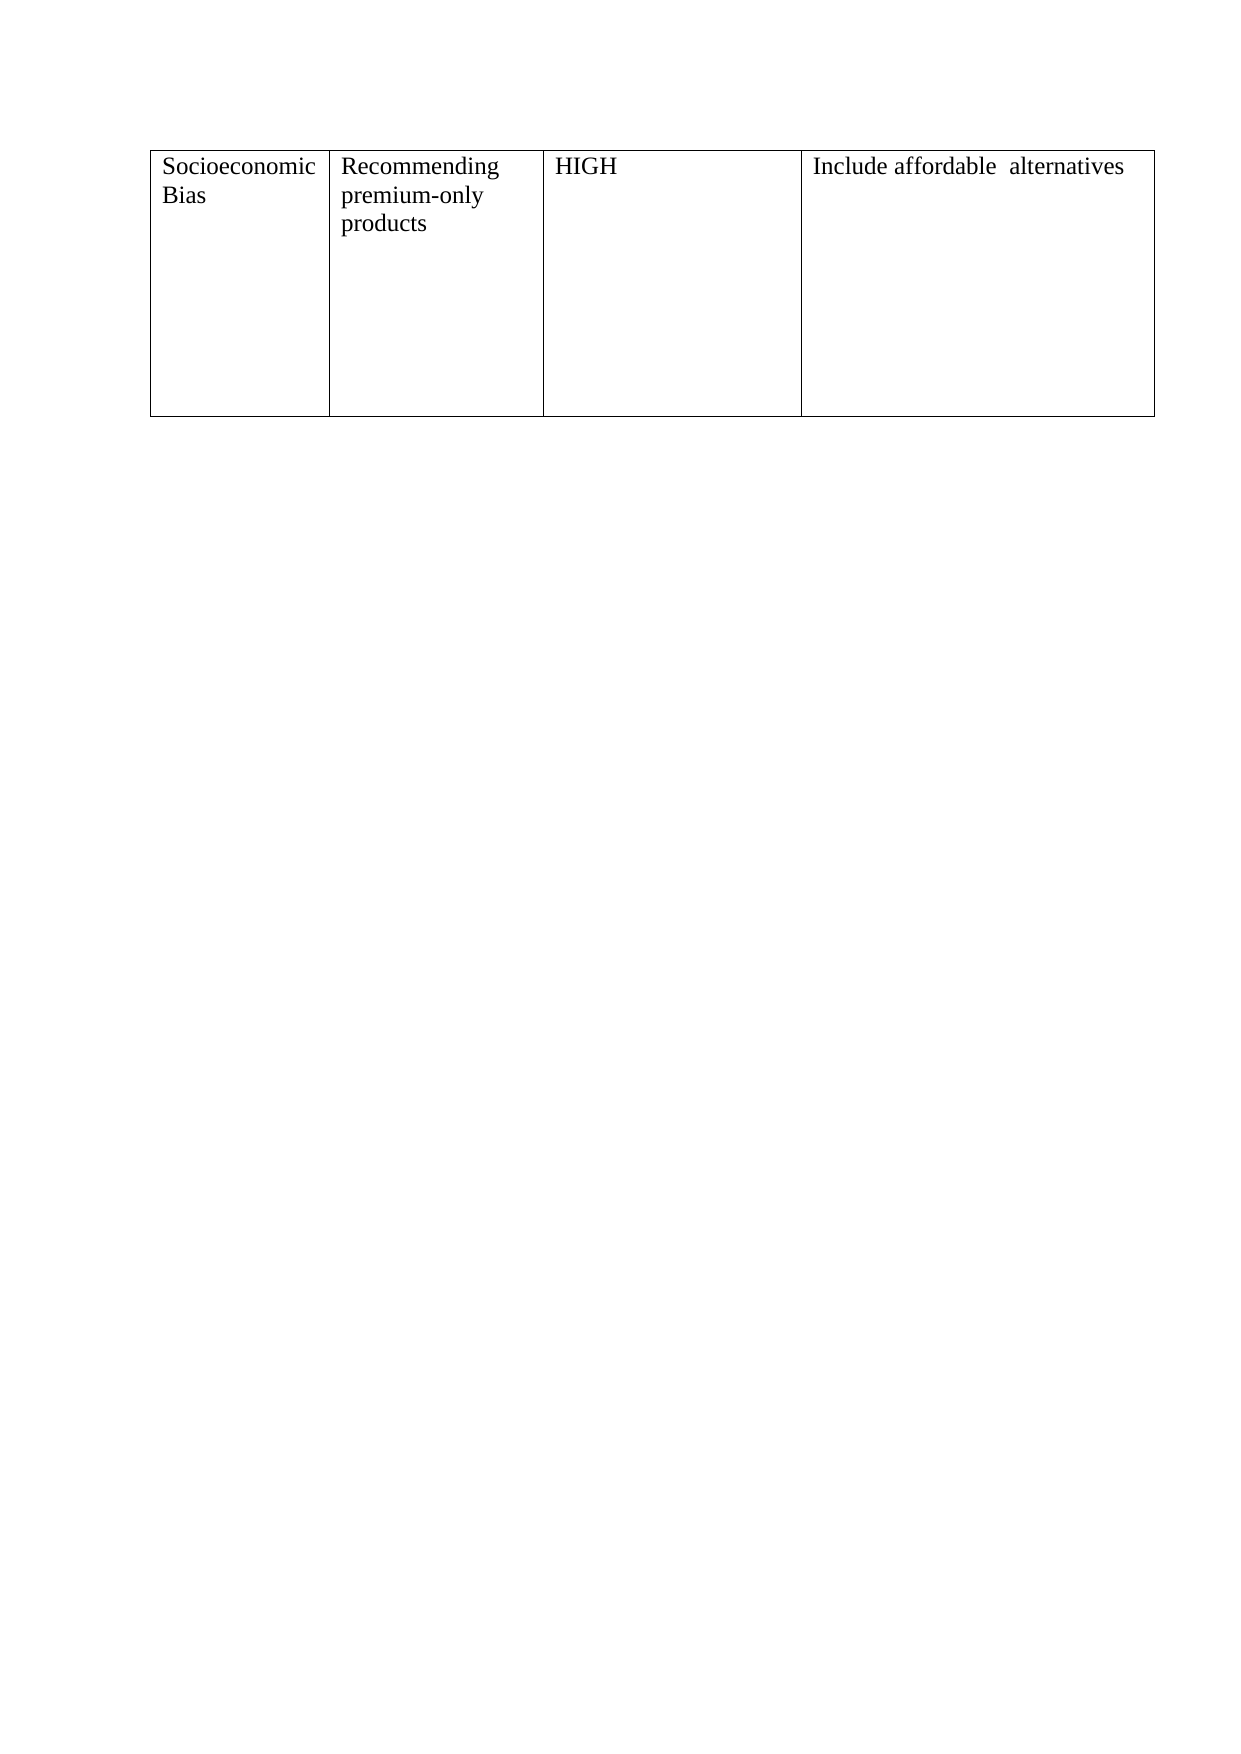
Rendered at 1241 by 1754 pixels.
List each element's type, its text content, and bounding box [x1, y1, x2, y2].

table_cell Socioeconomic Bias [151, 151, 329, 416]
table_cell HIGH [544, 151, 801, 416]
table_cell Include affordable alternatives [802, 151, 1154, 416]
table_cell Recommending premium-only products [330, 151, 543, 416]
